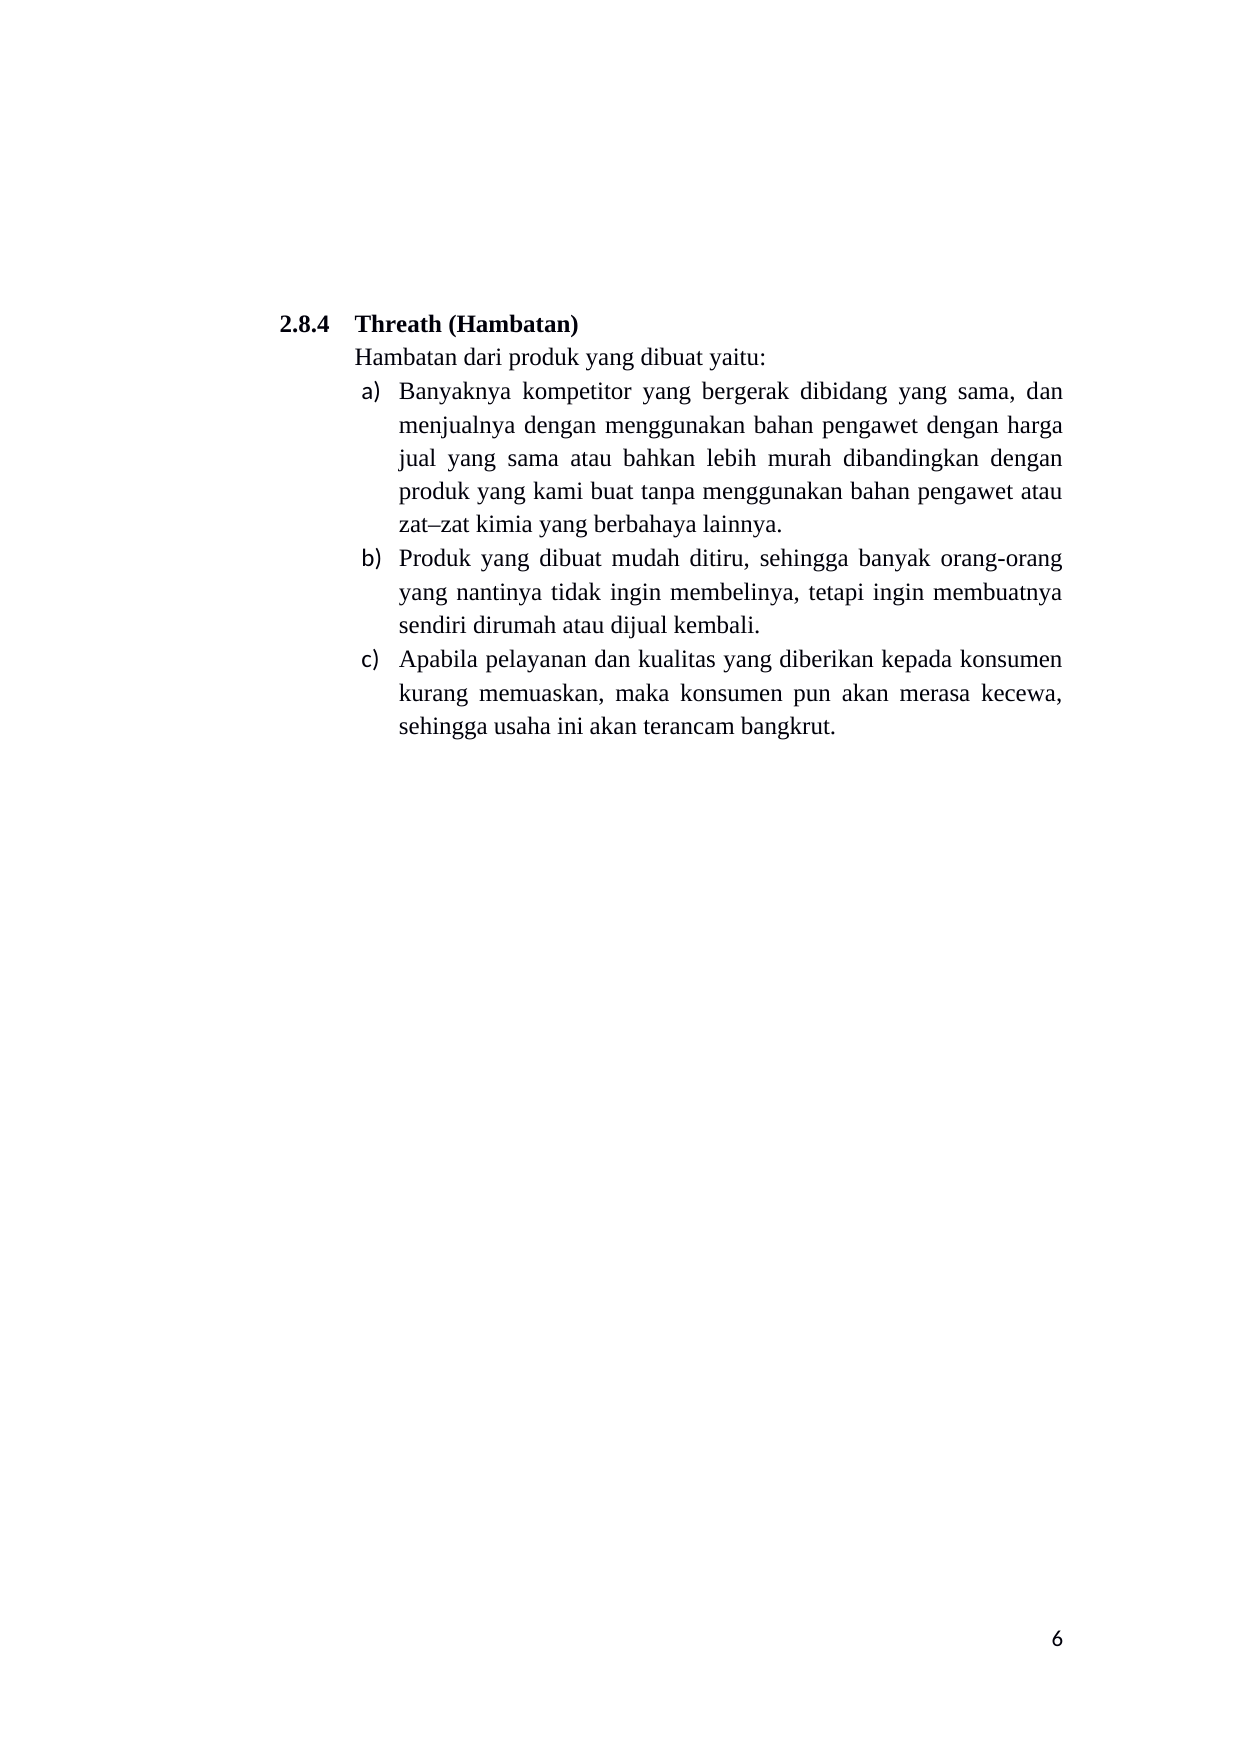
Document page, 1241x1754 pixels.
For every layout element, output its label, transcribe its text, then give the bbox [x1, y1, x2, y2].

list Banyaknya kompetitor yang bergerak dibidang yang sama, dan menjualnya dengan menggunakan bahan pengawet dengan harga jual yang sama atau bahkan lebih murah dibandingkan dengan produk yang kami buat tanpa menggunakan bahan pengawet atau zat–zat kimia yang berbahaya lainnya. [361, 375, 1063, 538]
list Threath (Hambatan) [279, 309, 1063, 338]
list Apabila pelayanan dan kualitas yang diberikan kepada konsumen kurang memuaskan, maka konsumen pun akan merasa kecewa, sehingga usaha ini akan terancam bangkrut. [361, 643, 1063, 739]
list Hambatan dari produk yang dibuat yaitu: [354, 342, 1063, 371]
list Produk yang dibuat mudah ditiru, sehingga banyak orang-orang yang nantinya tidak ingin membelinya, tetapi ingin membuatnya sendiri dirumah atau dijual kembali. [361, 542, 1063, 639]
